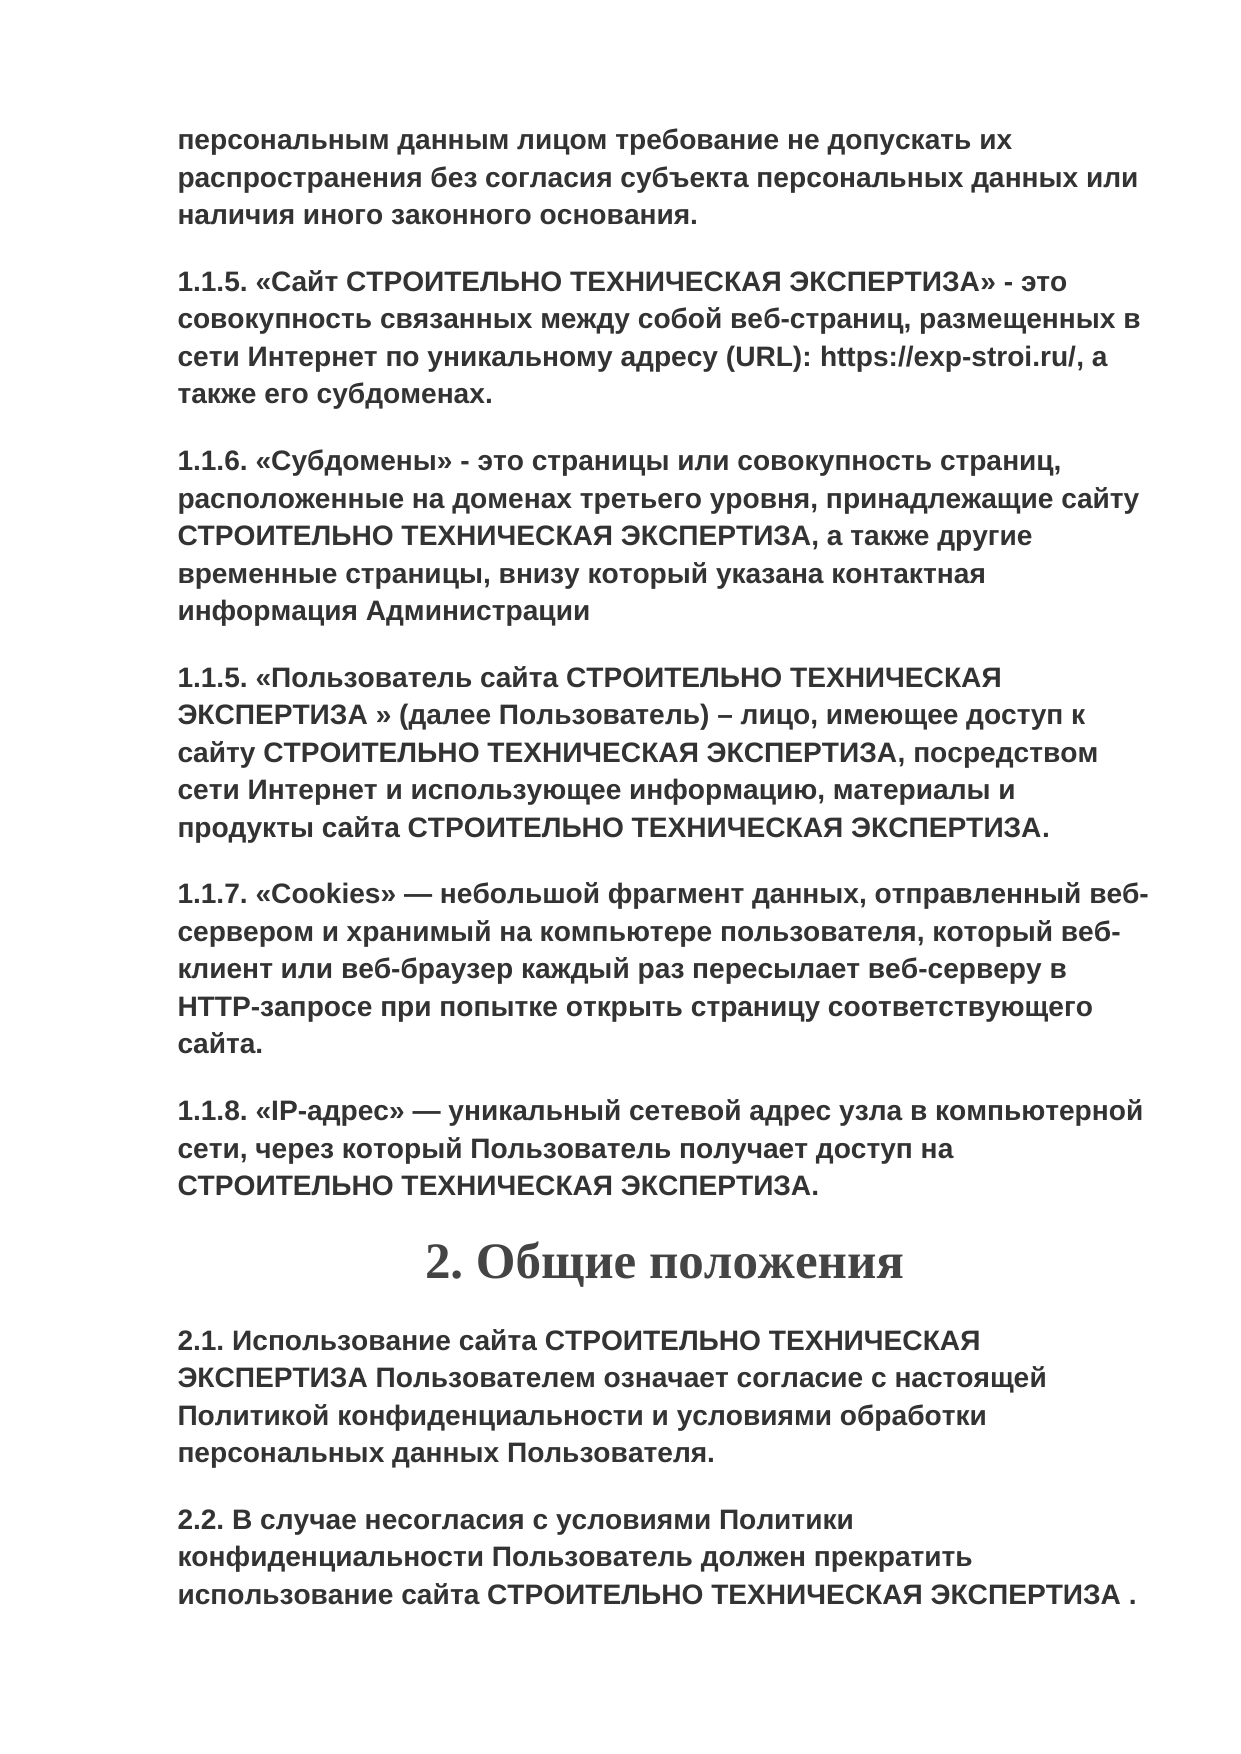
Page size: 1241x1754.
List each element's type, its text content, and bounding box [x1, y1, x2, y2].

text 2. Общие положения [177, 1231, 1152, 1289]
text 1.1.5. «Сайт СТРОИТЕЛЬНО ТЕХНИЧЕСКАЯ ЭКСПЕРТИЗА» - это совокупность связанных между собой веб-страниц, размещенных в сети Интернет по уникальному адресу (URL): https://exp-stroi.ru/, а также его субдоменах. [177, 260, 1152, 410]
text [177, 118, 1152, 231]
text 1.1.6. «Субдомены» - это страницы или совокупность страниц, расположенные на доменах третьего уровня, принадлежащие сайту СТРОИТЕЛЬНО ТЕХНИЧЕСКАЯ ЭКСПЕРТИЗА, а также другие временные страницы, внизу который указана контактная информация Администрации [177, 439, 1152, 626]
text 1.1.7. «Cookies» — небольшой фрагмент данных, отправленный веб-сервером и хранимый на компьютере пользователя, который веб-клиент или веб-браузер каждый раз пересылает веб-серверу в HTTP-запросе при попытке открыть страницу соответствующего сайта. [177, 872, 1152, 1060]
text 1.1.8. «IP-адрес» — уникальный сетевой адрес узла в компьютерной сети, через который Пользователь получает доступ на СТРОИТЕЛЬНО ТЕХНИЧЕСКАЯ ЭКСПЕРТИЗА. [177, 1089, 1152, 1201]
text 2.1. Использование сайта СТРОИТЕЛЬНО ТЕХНИЧЕСКАЯ ЭКСПЕРТИЗА Пользователем означает согласие с настоящей Политикой конфиденциальности и условиями обработки персональных данных Пользователя. [177, 1318, 1152, 1468]
text 2.2. В случае несогласия с условиями Политики конфиденциальности Пользователь должен прекратить использование сайта СТРОИТЕЛЬНО ТЕХНИЧЕСКАЯ ЭКСПЕРТИЗА . [177, 1498, 1152, 1610]
text 1.1.5. «Пользователь сайта СТРОИТЕЛЬНО ТЕХНИЧЕСКАЯ ЭКСПЕРТИЗА » (далее Пользователь) – лицо, имеющее доступ к сайту СТРОИТЕЛЬНО ТЕХНИЧЕСКАЯ ЭКСПЕРТИЗА, посредством сети Интернет и использующее информацию, материалы и продукты сайта СТРОИТЕЛЬНО ТЕХНИЧЕСКАЯ ЭКСПЕРТИЗА. [177, 656, 1152, 843]
